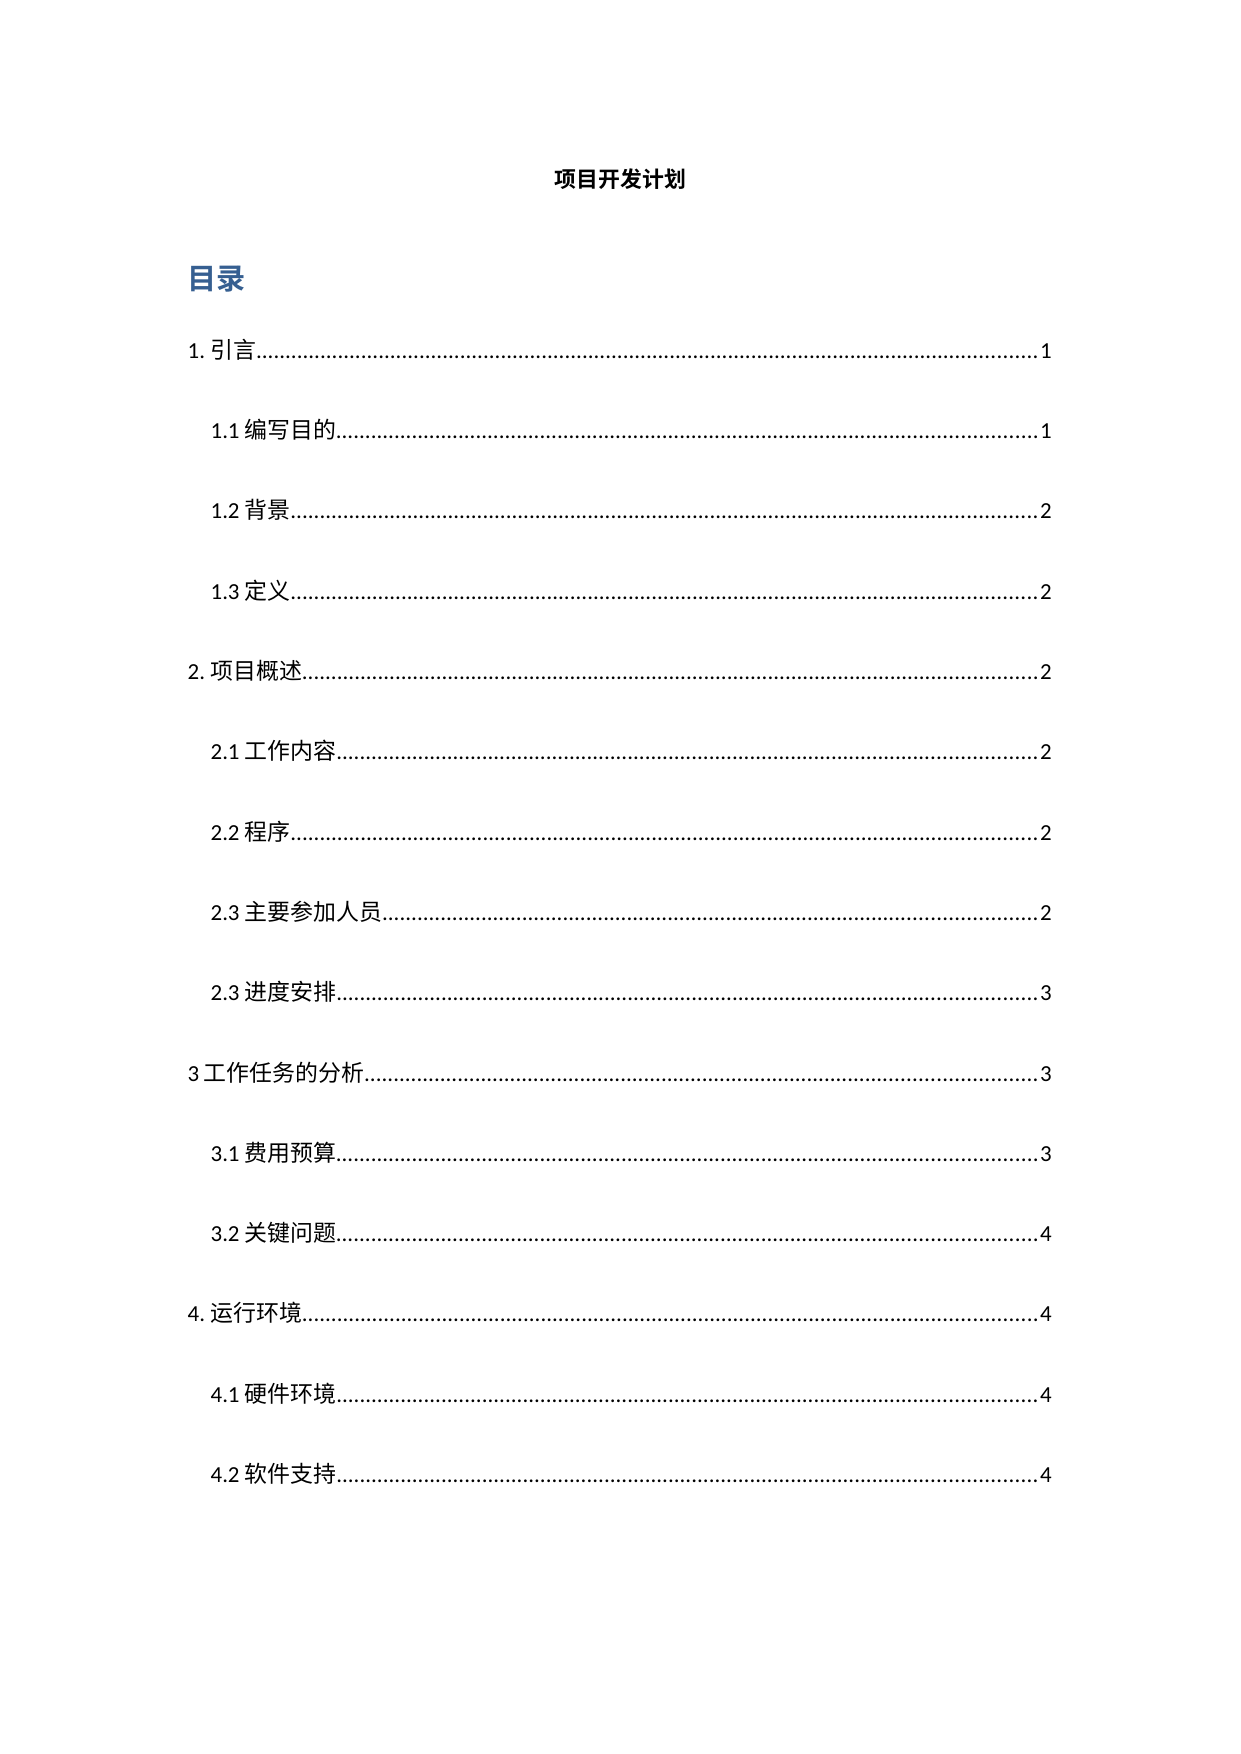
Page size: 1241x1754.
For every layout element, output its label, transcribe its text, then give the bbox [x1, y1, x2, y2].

text 项目开发计划 [187, 162, 1053, 194]
